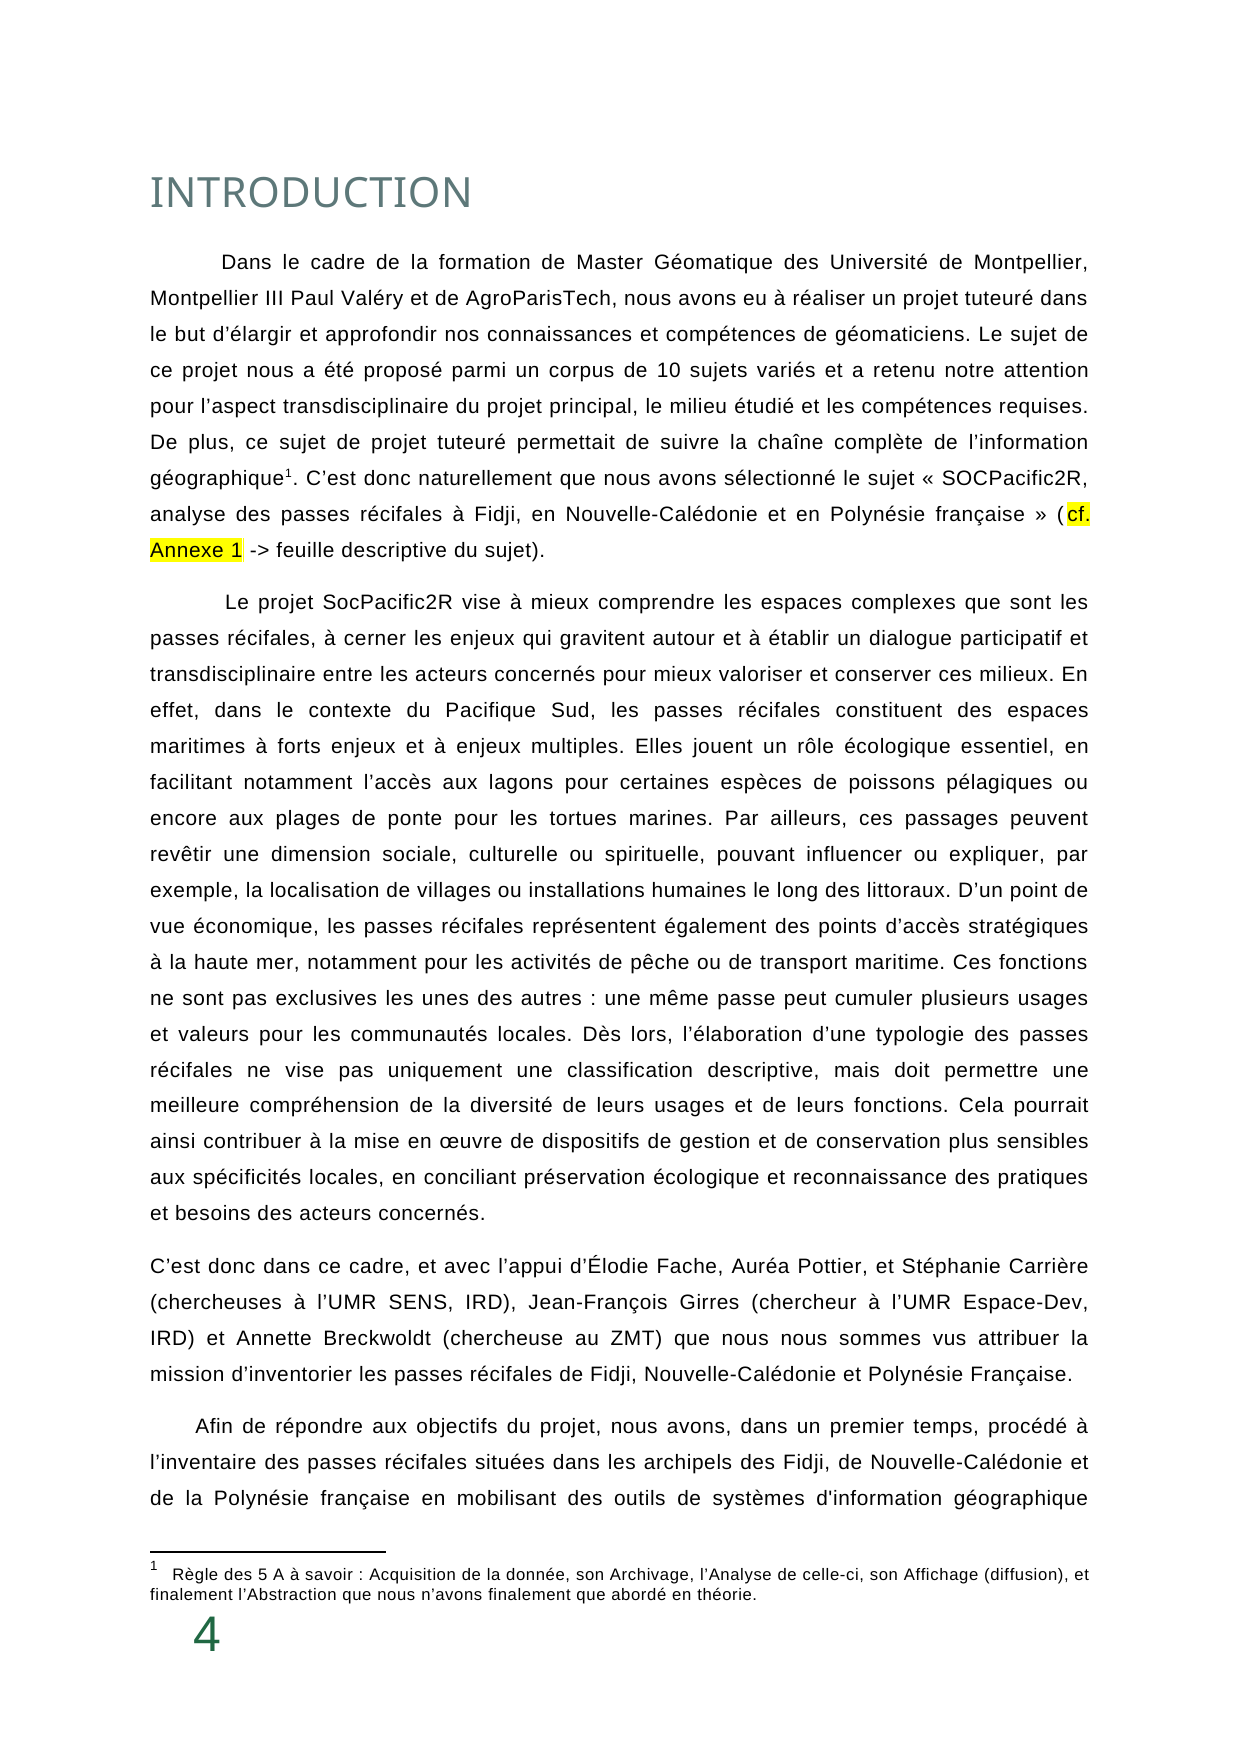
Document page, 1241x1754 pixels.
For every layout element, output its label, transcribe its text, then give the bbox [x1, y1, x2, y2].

text C’est donc dans ce cadre, et avec l’appui d’Élodie Fache, Auréa Pottier, et Stéphanie Carrière (chercheuses à l’UMR SENS, IRD), Jean-François Girres (chercheur à l’UMR Espace-Dev, IRD) et Annette Breckwoldt (chercheuse au ZMT) que nous nous sommes vus attribuer la mission d’inventorier les passes récifales de Fidji, Nouvelle-Calédonie et Polynésie Française. [150, 1254, 1090, 1386]
text Le projet SocPacific2R vise à mieux comprendre les espaces complexes que sont les passes récifales, à cerner les enjeux qui gravitent autour et à établir un dialogue participatif et transdisciplinaire entre les acteurs concernés pour mieux valoriser et conserver ces milieux. En effet, dans le contexte du Pacifique Sud, les passes récifales constituent des espaces maritimes à forts enjeux et à enjeux multiples. Elles jouent un rôle écologique essentiel, en facilitant notamment l’accès aux lagons pour certaines espèces de poissons pélagiques ou encore aux plages de ponte pour les tortues marines. Par ailleurs, ces passages peuvent revêtir une dimension sociale, culturelle ou spirituelle, pouvant influencer ou expliquer, par exemple, la localisation de villages ou installations humaines le long des littoraux. D’un point de vue économique, les passes récifales représentent également des points d’accès stratégiques à la haute mer, notamment pour les activités de pêche ou de transport maritime. Ces fonctions ne sont pas exclusives les unes des autres : une même passe peut cumuler plusieurs usages et valeurs pour les communautés locales. Dès lors, l’élaboration d’une typologie des passes récifales ne vise pas uniquement une classification descriptive, mais doit permettre une meilleure compréhension de la diversité de leurs usages et de leurs fonctions. Cela pourrait ainsi contribuer à la mise en œuvre de dispositifs de gestion et de conservation plus sensibles aux spécificités locales, en conciliant préservation écologique et reconnaissance des pratiques et besoins des acteurs concernés. [150, 590, 1090, 1225]
text Dans le cadre de la formation de Master Géomatique des Université de Montpellier, Montpellier III Paul Valéry et de AgroParisTech, nous avons eu à réaliser un projet tuteuré dans le but d’élargir et approfondir nos connaissances et compétences de géomaticiens. Le sujet de ce projet nous a été proposé parmi un corpus de 10 sujets variés et a retenu notre attention pour l’aspect transdisciplinaire du projet principal, le milieu étudié et les compétences requises. De plus, ce sujet de projet tuteuré permettait de suivre la chaîne complète de l’information géographique. C’est donc naturellement que nous avons sélectionné le sujet « SOCPacific2R, analyse des passes récifales à Fidji, en Nouvelle-Calédonie et en Polynésie française » (cf. Annexe 1 -> feuille descriptive du sujet). [150, 250, 1090, 562]
subtitle Introduction [150, 162, 1090, 219]
